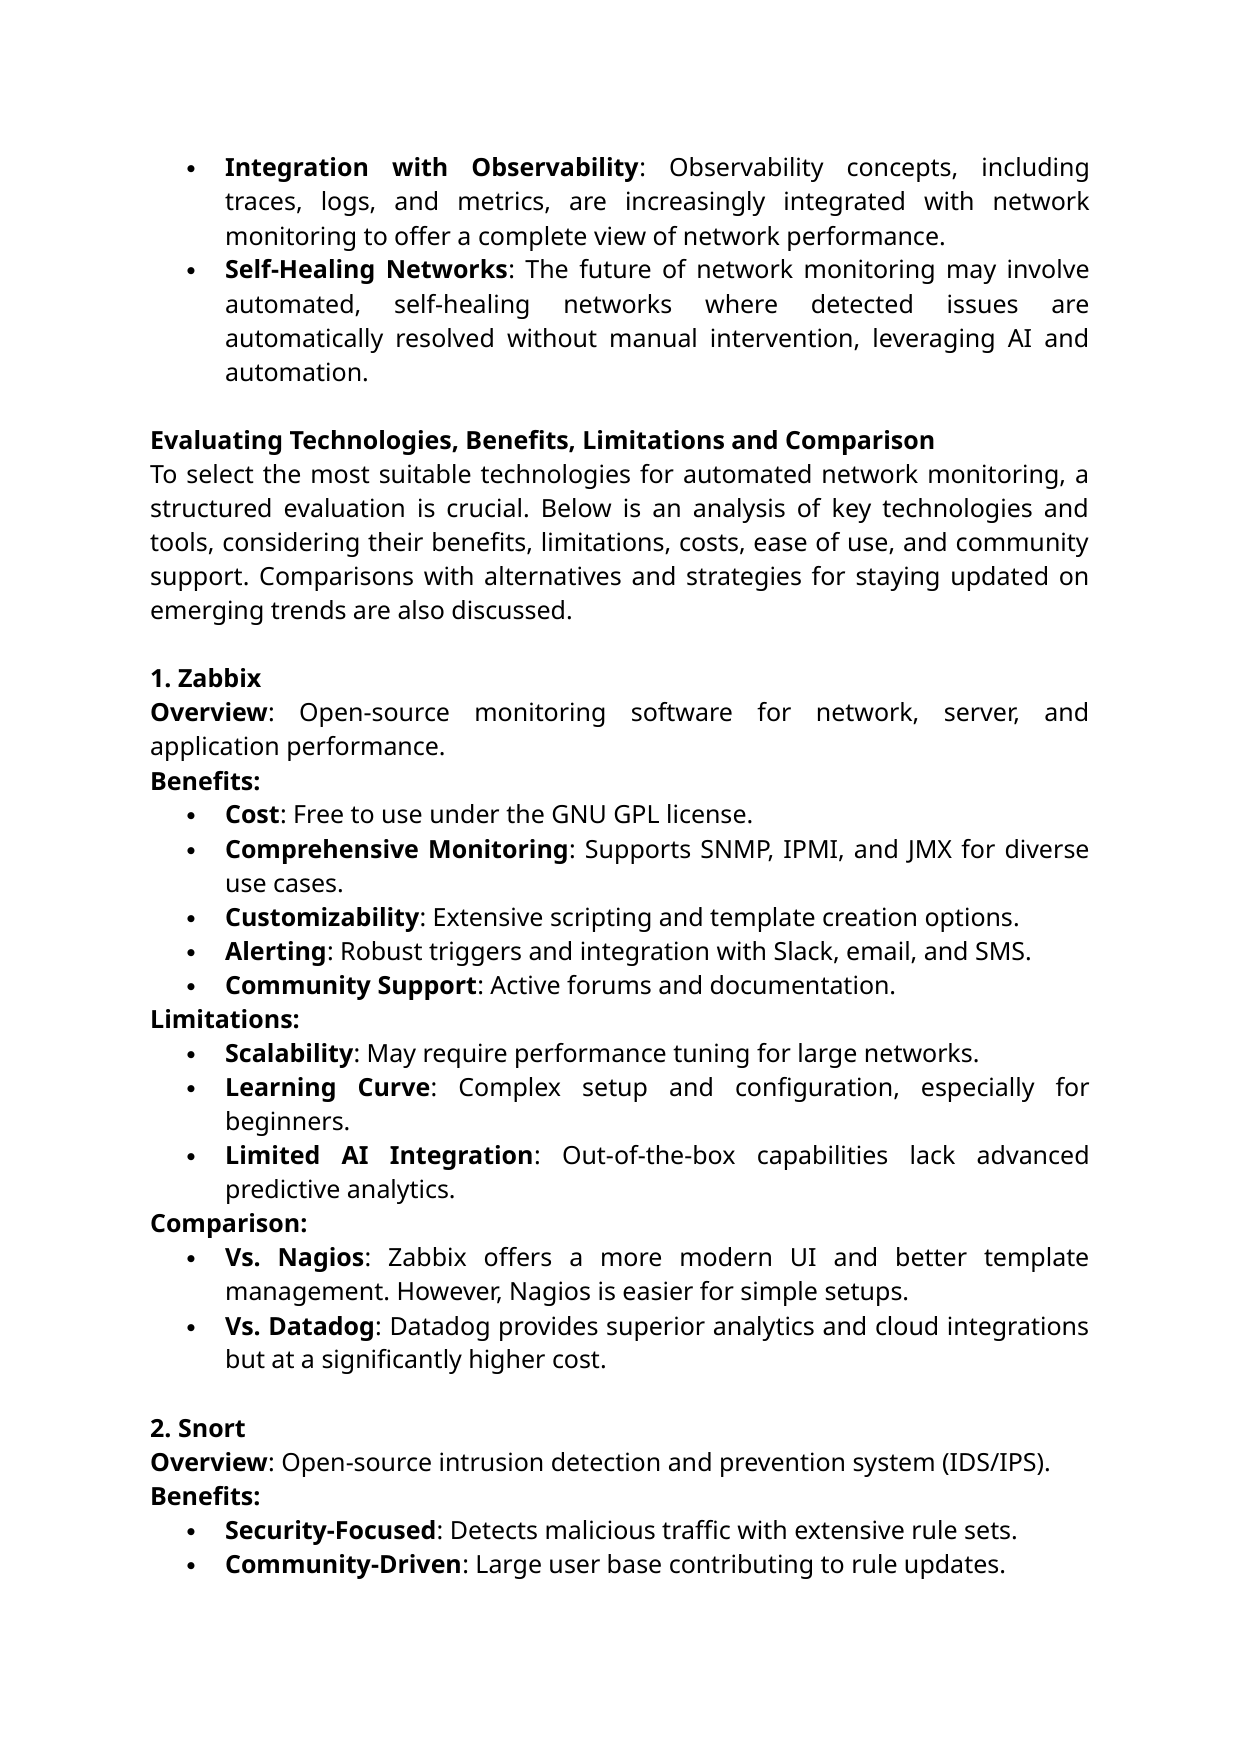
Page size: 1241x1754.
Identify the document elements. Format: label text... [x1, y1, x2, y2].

list Comprehensive Monitoring: Supports SNMP, IPMI, and JMX for diverse use cases. [187, 831, 1090, 899]
list Community Support: Active forums and documentation. [187, 967, 1090, 1002]
text Benefits: [150, 763, 1090, 797]
text To select the most suitable technologies for automated network monitoring, a structured evaluation is crucial. Below is an analysis of key technologies and tools, considering their benefits, limitations, costs, ease of use, and community support. Comparisons with alternatives and strategies for staying updated on emerging trends are also discussed. [150, 457, 1090, 627]
text 1. Zabbix [150, 661, 1090, 695]
text Evaluating Technologies, Benefits, Limitations and Comparison [150, 422, 1090, 457]
list Vs. Datadog: Datadog provides superior analytics and cloud integrations but at a significantly higher cost. [187, 1308, 1090, 1376]
list Limited AI Integration: Out-of-the-box capabilities lack advanced predictive analytics. [187, 1138, 1090, 1206]
list Integration with Observability: Observability concepts, including traces, logs, and metrics, are increasingly integrated with network monitoring to offer a complete view of network performance. [187, 150, 1090, 252]
text Benefits: [150, 1478, 1090, 1512]
list Learning Curve: Complex setup and configuration, especially for beginners. [187, 1070, 1090, 1138]
list Customizability: Extensive scripting and template creation options. [187, 899, 1090, 933]
list Community-Driven: Large user base contributing to rule updates. [187, 1547, 1090, 1581]
text 2. Snort [150, 1410, 1090, 1444]
list Vs. Nagios: Zabbix offers a more modern UI and better template management. However, Nagios is easier for simple setups. [187, 1240, 1090, 1308]
list Alerting: Robust triggers and integration with Slack, email, and SMS. [187, 933, 1090, 967]
list Self-Healing Networks: The future of network monitoring may involve automated, self-healing networks where detected issues are automatically resolved without manual intervention, leveraging AI and automation. [187, 252, 1090, 388]
text Limitations: [150, 1002, 1090, 1036]
text Overview: Open-source monitoring software for network, server, and application performance. [150, 695, 1090, 763]
text Overview: Open-source intrusion detection and prevention system (IDS/IPS). [150, 1444, 1090, 1478]
text Comparison: [150, 1206, 1090, 1240]
list Security-Focused: Detects malicious traffic with extensive rule sets. [187, 1512, 1090, 1547]
list Scalability: May require performance tuning for large networks. [187, 1036, 1090, 1070]
list Cost: Free to use under the GNU GPL license. [187, 797, 1090, 831]
